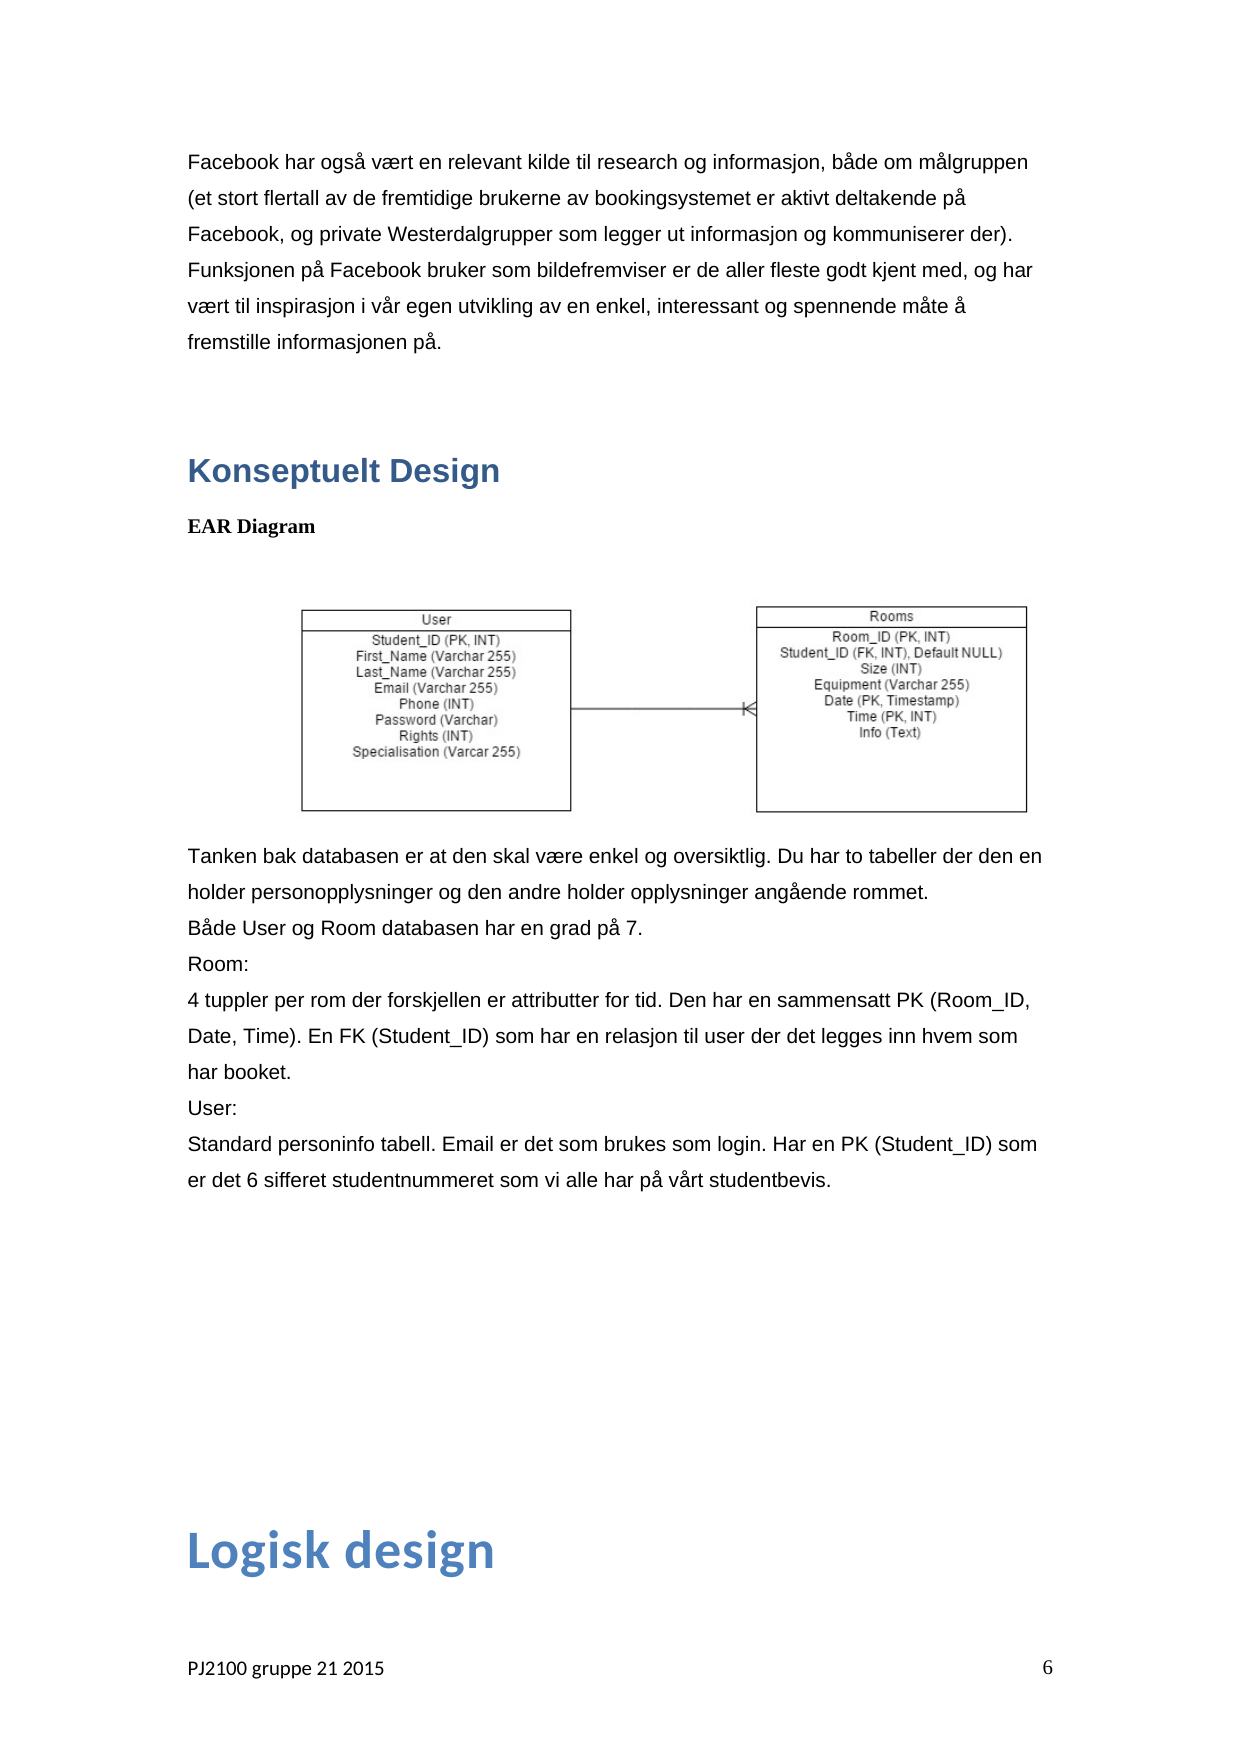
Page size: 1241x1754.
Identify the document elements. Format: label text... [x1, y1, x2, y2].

text Standard personinfo tabell. Email er det som brukes som login. Har en PK (Student_ID) som er det 6 sifferet studentnummeret som vi alle har på vårt studentbevis. [187, 1132, 1053, 1192]
picture [187, 562, 1051, 833]
text Både User og Room databasen har en grad på 7. [187, 916, 1053, 940]
text Tanken bak databasen er at den skal være enkel og oversiktlig. Du har to tabeller der den en holder personopplysninger og den andre holder opplysninger angående rommet. [187, 844, 1053, 904]
text 4 tuppler per rom der forskjellen er attributter for tid. Den har en sammensatt PK (Room_ID, Date, Time). En FK (Student_ID) som har en relasjon til user der det legges inn hvem som har booket. [187, 988, 1053, 1084]
text Facebook har også vært en relevant kilde til research og informasjon, både om målgruppen (et stort flertall av de fremtidige brukerne av bookingsystemet er aktivt deltakende på Facebook, og private Westerdalgrupper som legger ut informasjon og kommuniserer der). Funksjonen på Facebook bruker som bildefremviser er de aller fleste godt kjent med, og har vært til inspirasjon i vår egen utvikling av en enkel, interessant og spennende måte å fremstille informasjonen på. [187, 150, 1053, 354]
text EAR Diagram [187, 514, 1053, 538]
text Room: [187, 952, 1053, 976]
subtitle Konseptuelt Design [187, 452, 1053, 490]
text User: [187, 1096, 1053, 1120]
text Logisk design [187, 1516, 1053, 1582]
